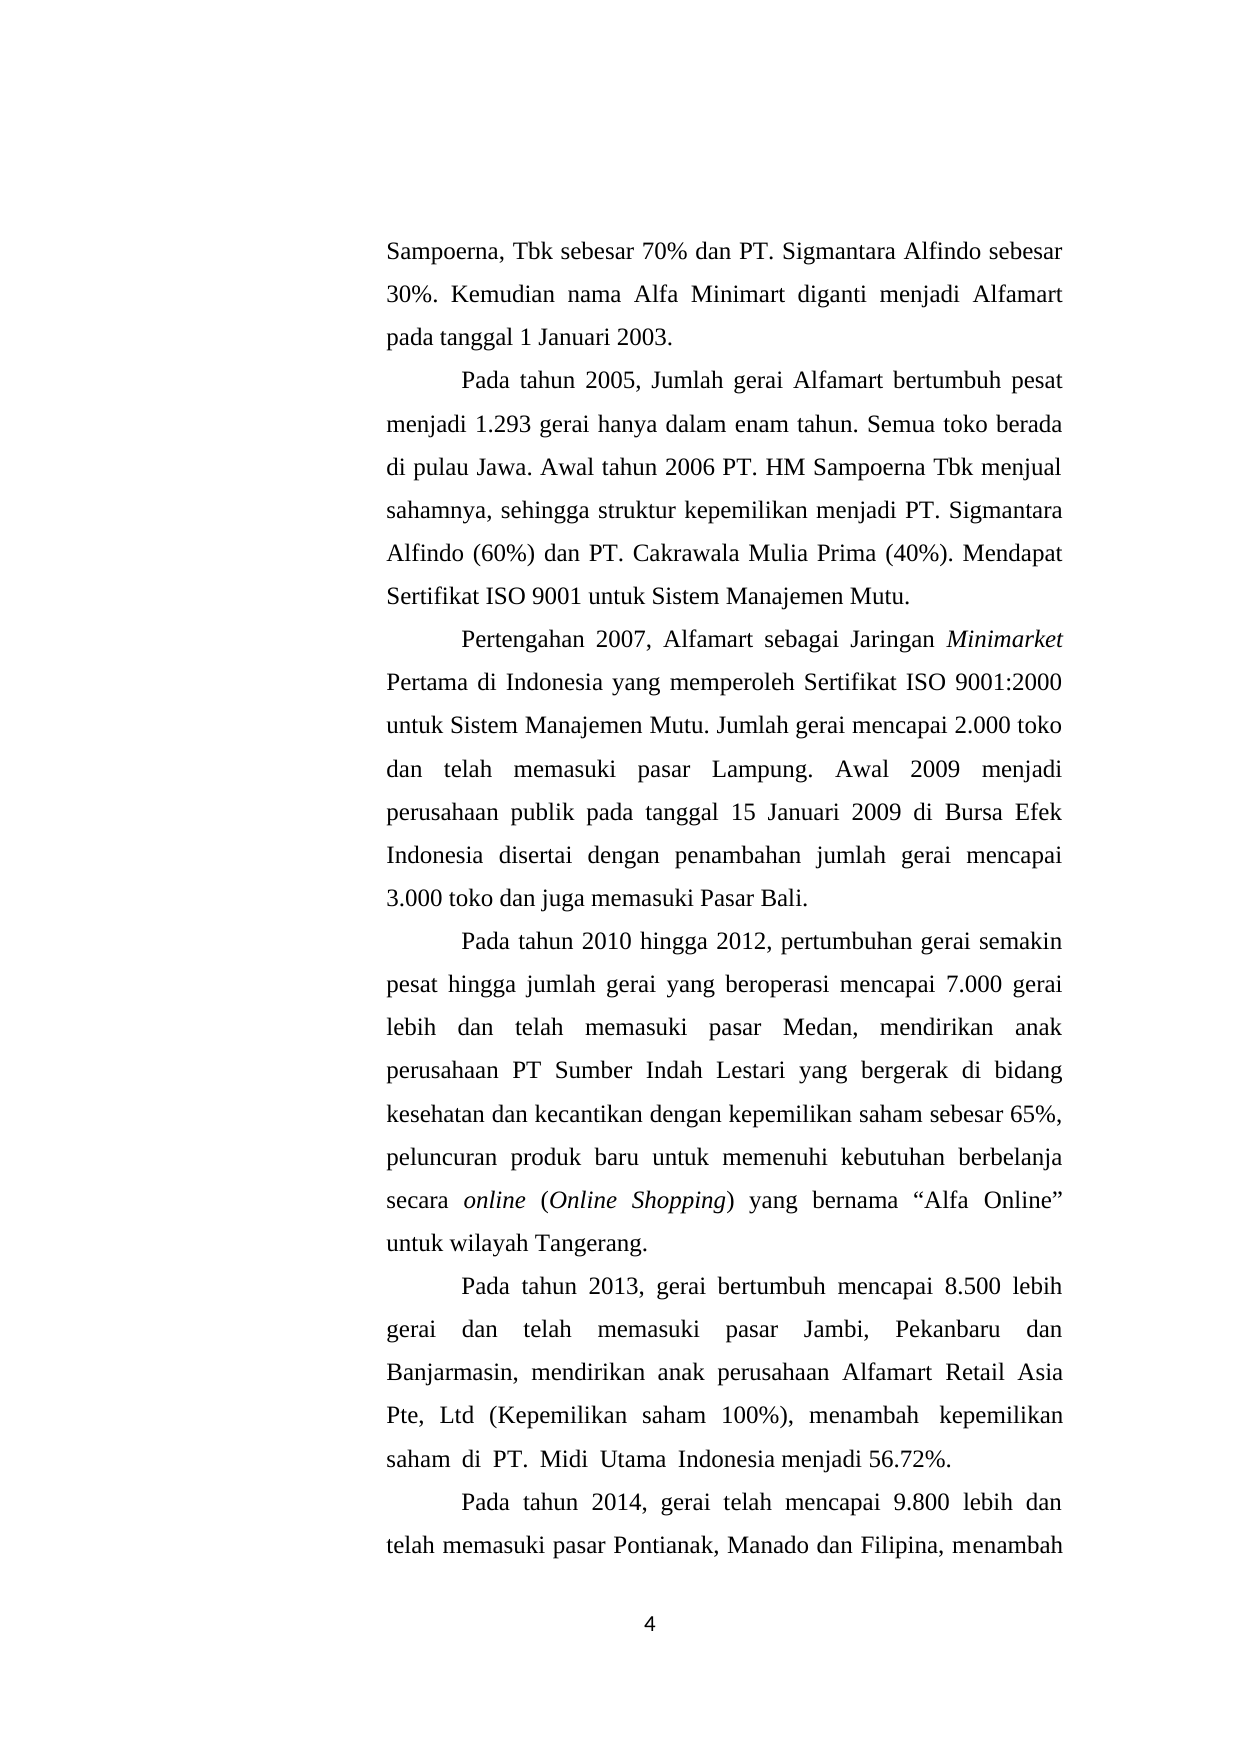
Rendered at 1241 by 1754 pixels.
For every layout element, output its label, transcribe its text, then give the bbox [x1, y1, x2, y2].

list Pada tahun 2013, gerai bertumbuh mencapai 8.500 lebih gerai dan telah memasuki pasar Jambi, Pekanbaru dan Banjarmasin, mendirikan anak perusahaan Alfamart Retail Asia Pte, Ltd (Kepemilikan saham 100%), menambah kepemilikan saham di PT. Midi Utama Indonesia menjadi 56.72%. [386, 1271, 1063, 1472]
list Pada tahun 2005, Jumlah gerai Alfamart bertumbuh pesat menjadi 1.293 gerai hanya dalam enam tahun. Semua toko berada di pulau Jawa. Awal tahun 2006 PT. HM Sampoerna Tbk menjual sahamnya, sehingga struktur kepemilikan menjadi PT. Sigmantara Alfindo (60%) dan PT. Cakrawala Mulia Prima (40%). Mendapat Sertifikat ISO 9001 untuk Sistem Manajemen Mutu. [386, 366, 1063, 610]
list Pada tahun 2010 hingga 2012, pertumbuhan gerai semakin pesat hingga jumlah gerai yang beroperasi mencapai 7.000 gerai lebih dan telah memasuki pasar Medan, mendirikan anak perusahaan PT Sumber Indah Lestari yang bergerak di bidang kesehatan dan kecantikan dengan kepemilikan saham sebesar 65%, peluncuran produk baru untuk memenuhi kebutuhan berbelanja secara online (Online Shopping) yang bernama “Alfa Online” untuk wilayah Tangerang. [386, 926, 1063, 1257]
list Pertengahan 2007, Alfamart sebagai Jaringan Minimarket Pertama di Indonesia yang memperoleh Sertifikat ISO 9001:2000 untuk Sistem Manajemen Mutu. Jumlah gerai mencapai 2.000 toko dan telah memasuki pasar Lampung. Awal 2009 menjadi perusahaan publik pada tanggal 15 Januari 2009 di Bursa Efek Indonesia disertai dengan penambahan jumlah gerai mencapai 3.000 toko dan juga memasuki Pasar Bali. [386, 624, 1063, 912]
